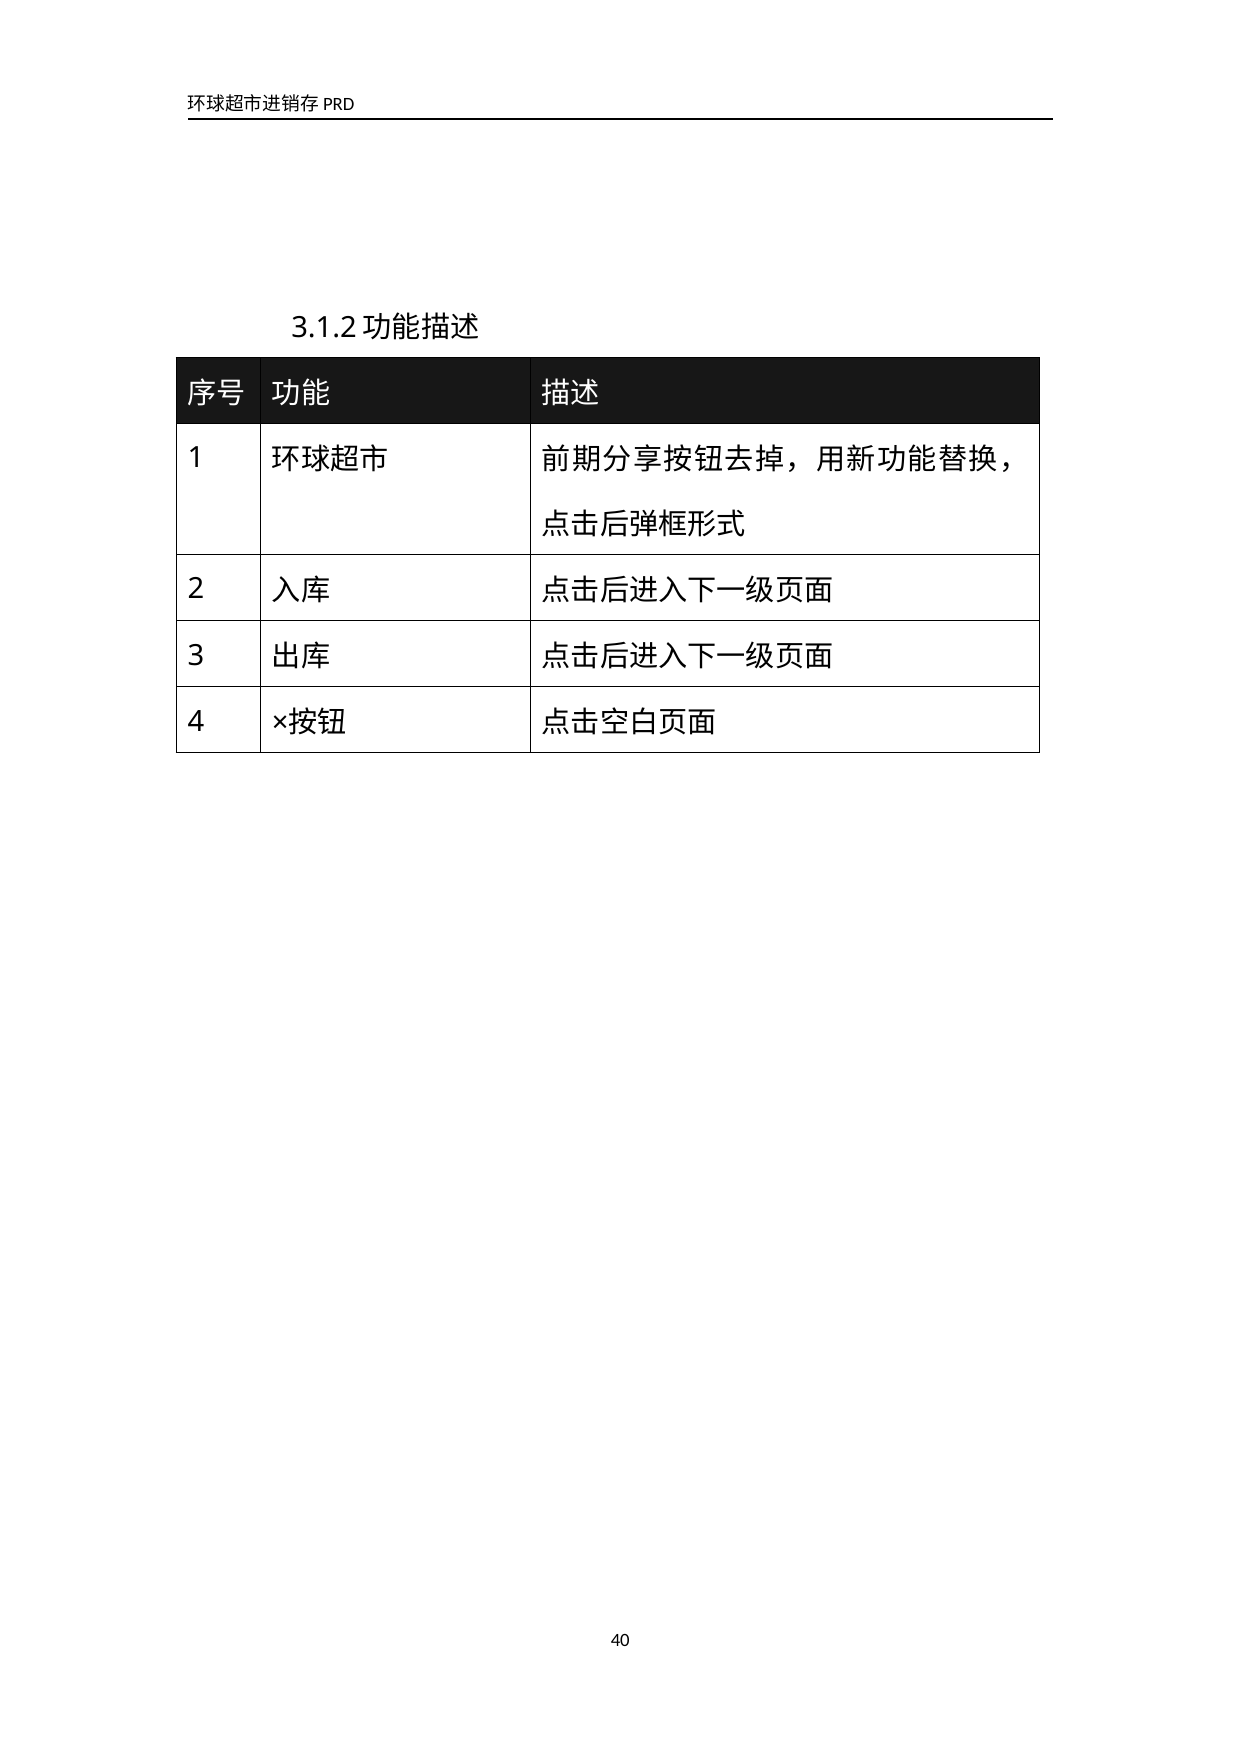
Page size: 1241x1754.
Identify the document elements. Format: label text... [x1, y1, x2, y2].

table_cell 点击后进入下一级页面 [531, 621, 1039, 686]
table_cell 环球超市 [261, 424, 530, 554]
table_header 序号 [177, 358, 260, 423]
table_cell 4 [177, 687, 260, 752]
table_cell 出库 [261, 621, 530, 686]
list 3.1.2功能描述 [291, 292, 1053, 357]
table_cell 前期分享按钮去掉，用新功能替换，点击后弹框形式 [531, 424, 1039, 554]
table_header 描述 [531, 358, 1039, 423]
table_cell 点击后进入下一级页面 [531, 555, 1039, 620]
table_cell ×按钮 [261, 687, 530, 752]
table_cell 2 [177, 555, 260, 620]
table_cell 1 [177, 424, 260, 554]
table_cell 入库 [261, 555, 530, 620]
table_header 功能 [261, 358, 530, 423]
table_cell 点击空白页面 [531, 687, 1039, 752]
table_cell 3 [177, 621, 260, 686]
